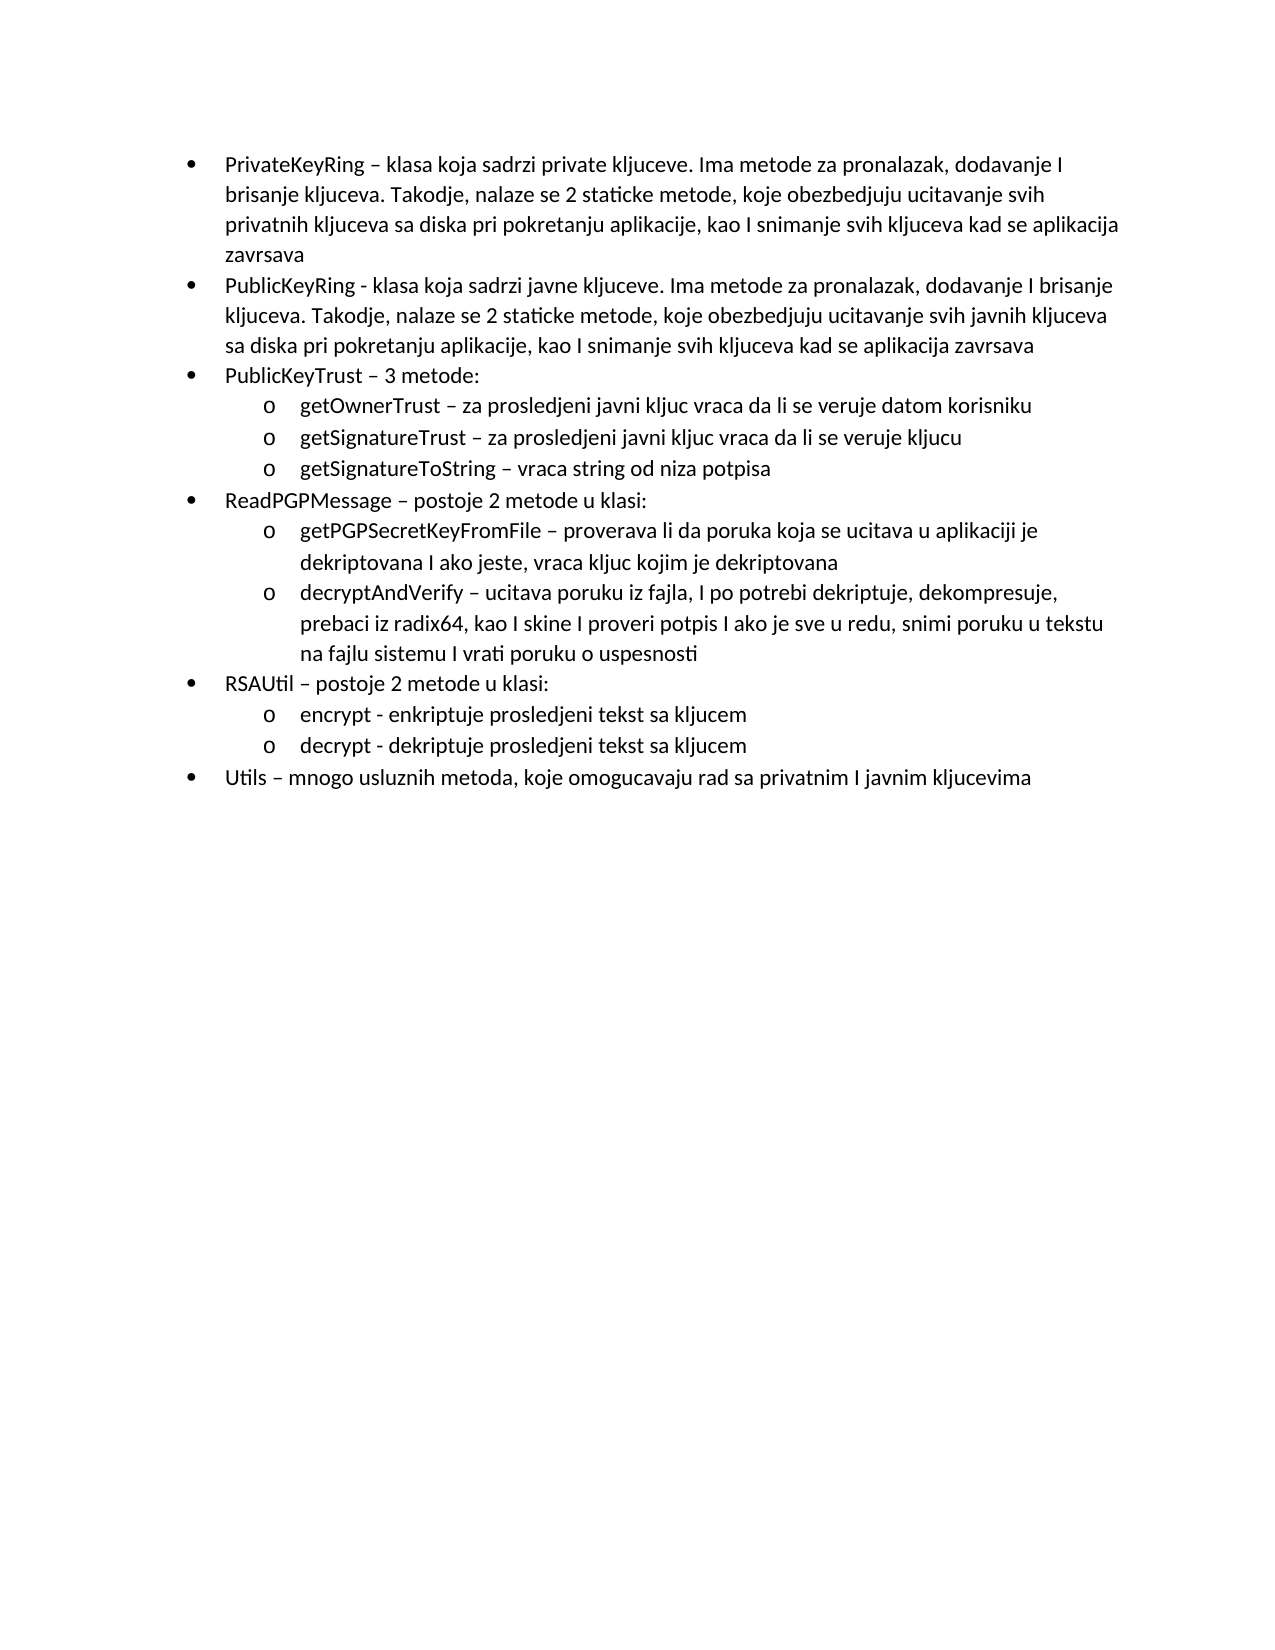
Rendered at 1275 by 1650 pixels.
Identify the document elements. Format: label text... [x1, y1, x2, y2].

list encrypt - enkriptuje prosledjeni tekst sa kljucem [262, 700, 1125, 729]
list decrypt - dekriptuje prosledjeni tekst sa kljucem [262, 731, 1125, 760]
list getOwnerTrust – za prosledjeni javni kljuc vraca da li se veruje datom korisniku [262, 392, 1125, 421]
list PublicKeyTrust – 3 metode: [187, 361, 1125, 389]
list ReadPGPMessage – postoje 2 metode u klasi: [187, 486, 1125, 514]
list Utils – mnogo usluznih metoda, koje omogucavaju rad sa privatnim I javnim kljucevima [187, 763, 1125, 791]
list PrivateKeyRing – klasa koja sadrzi private kljuceve. Ima metode za pronalazak, dodavanje I brisanje kljuceva. Takodje, nalaze se 2 staticke metode, koje obezbedjuju ucitavanje svih privatnih kljuceva sa diska pri pokretanju aplikacije, kao I snimanje svih kljuceva kad se aplikacija zavrsava [187, 150, 1125, 269]
list getSignatureTrust – za prosledjeni javni kljuc vraca da li se veruje kljucu [262, 423, 1125, 452]
list RSAUtil – postoje 2 metode u klasi: [187, 669, 1125, 698]
list PublicKeyRing - klasa koja sadrzi javne kljuceve. Ima metode za pronalazak, dodavanje I brisanje kljuceva. Takodje, nalaze se 2 staticke metode, koje obezbedjuju ucitavanje svih javnih kljuceva sa diska pri pokretanju aplikacije, kao I snimanje svih kljuceva kad se aplikacija zavrsava [187, 271, 1125, 359]
list getSignatureToString – vraca string od niza potpisa [262, 454, 1125, 484]
list getPGPSecretKeyFromFile – proverava li da poruka koja se ucitava u aplikaciji je dekriptovana I ako jeste, vraca kljuc kojim je dekriptovana [262, 516, 1125, 576]
list decryptAndVerify – ucitava poruku iz fajla, I po potrebi dekriptuje, dekompresuje, prebaci iz radix64, kao I skine I proveri potpis I ako je sve u redu, snimi poruku u tekstu na fajlu sistemu I vrati poruku o uspesnosti [262, 578, 1125, 667]
